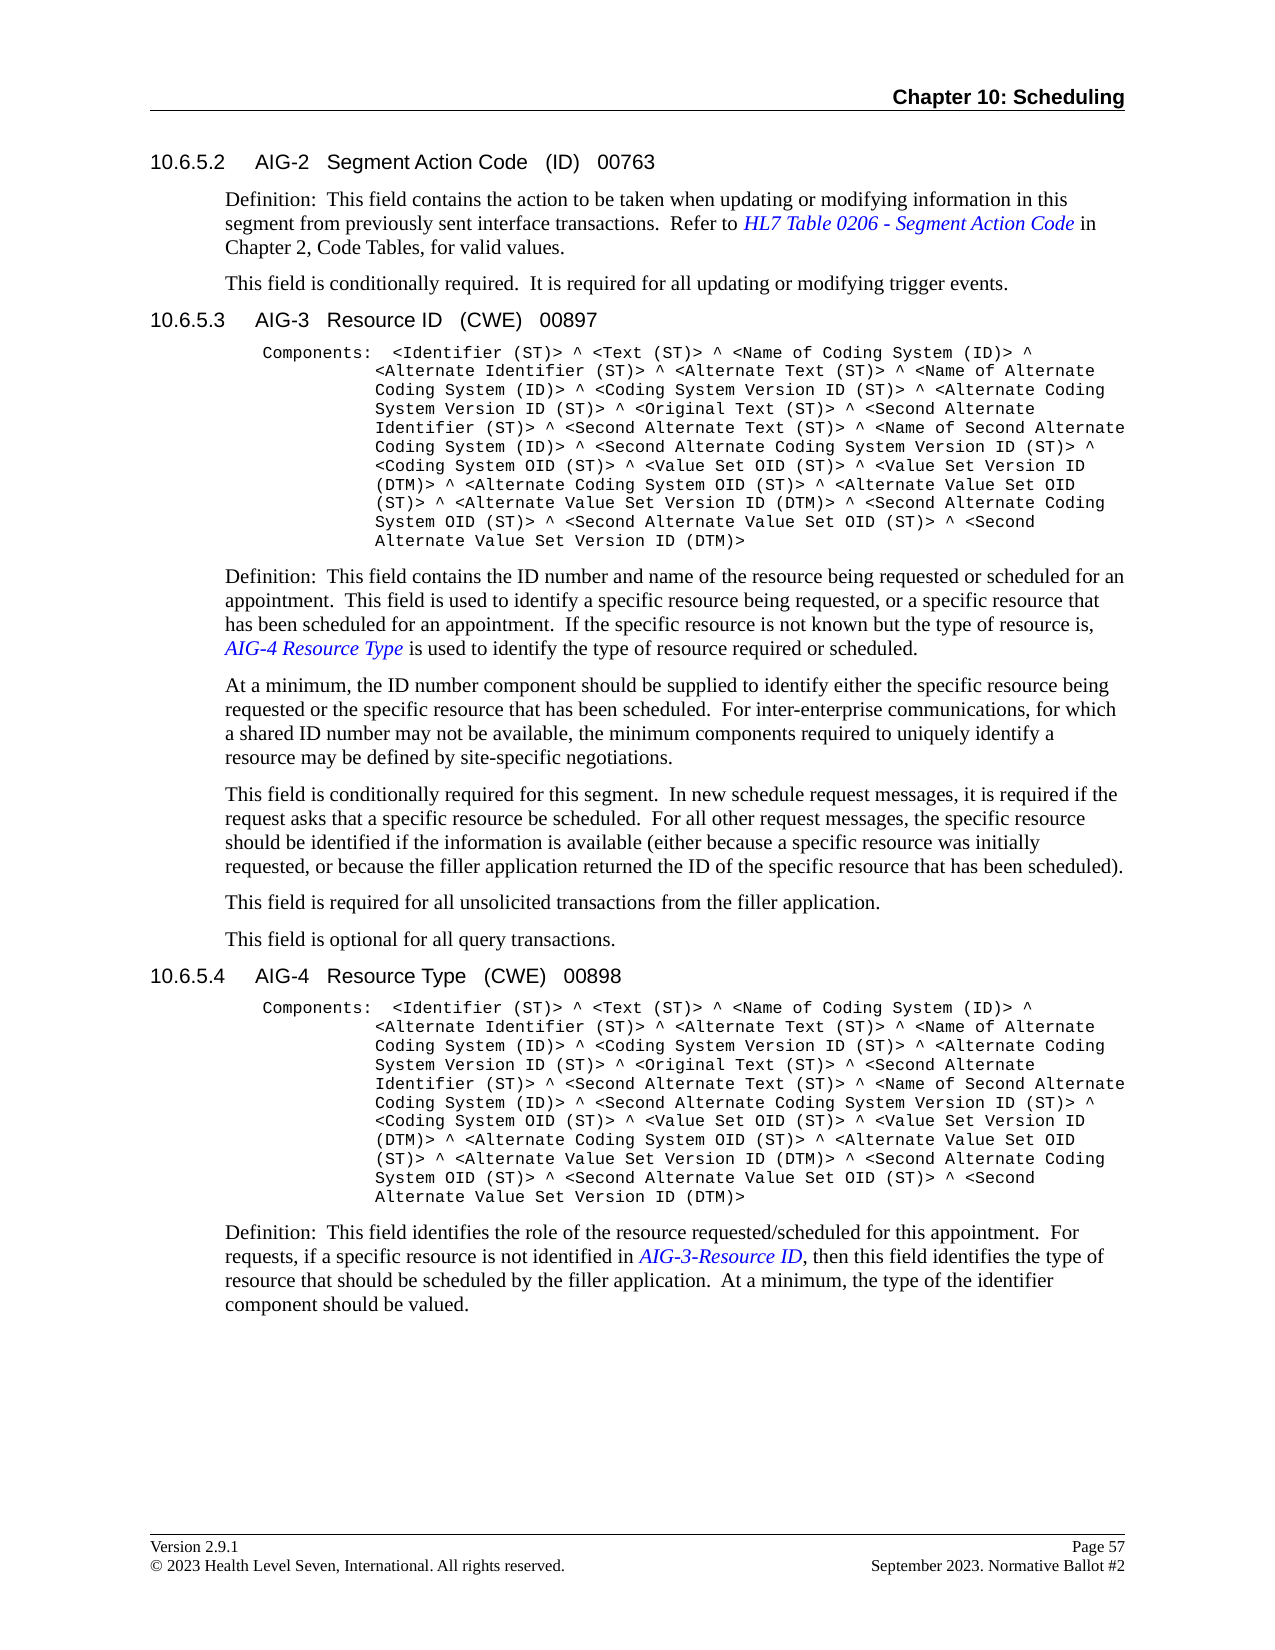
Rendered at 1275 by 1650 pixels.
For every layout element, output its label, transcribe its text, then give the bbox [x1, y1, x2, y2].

text This field is optional for all query transactions. [225, 927, 1125, 951]
text Definition: This field identifies the role of the resource requested/scheduled for this appointment. For requests, if a specific resource is not identified in AIG-3-Resource ID, then this field identifies the type of resource that should be scheduled by the filler application. At a minimum, the type of the identifier component should be valued. [225, 1220, 1125, 1316]
subtitle AIG-2 Segment Action Code (ID) 00763 [150, 150, 1125, 174]
text This field is required for all unsolicited transactions from the filler application. [225, 890, 1125, 914]
subtitle AIG-4 Resource Type (CWE) 00898 [150, 963, 1125, 987]
text At a minimum, the ID number component should be supplied to identify either the specific resource being requested or the specific resource that has been scheduled. For inter-enterprise communications, for which a shared ID number may not be available, the minimum components required to uniquely identify a resource may be defined by site-specific negotiations. [225, 673, 1125, 769]
text Definition: This field contains the action to be taken when updating or modifying information in this segment from previously sent interface transactions. Refer to HL7 Table 0206 - Segment Action Code in Chapter 2, Code Tables, for valid values. [225, 186, 1125, 259]
subtitle AIG-3 Resource ID (CWE) 00897 [150, 308, 1125, 332]
text Definition: This field contains the ID number and name of the resource being requested or scheduled for an appointment. This field is used to identify a specific resource being requested, or a specific resource that has been scheduled for an appointment. If the specific resource is not known but the type of resource is, AIG-4 Resource Type is used to identify the type of resource required or scheduled. [225, 564, 1125, 660]
text This field is conditionally required for this segment. In new schedule request messages, it is required if the request asks that a specific resource be scheduled. For all other request messages, the specific resource should be identified if the information is available (either because a specific resource was initially requested, or because the filler application returned the ID of the specific resource that has been scheduled). [225, 782, 1125, 878]
text This field is conditionally required. It is required for all updating or modifying trigger events. [225, 271, 1125, 295]
